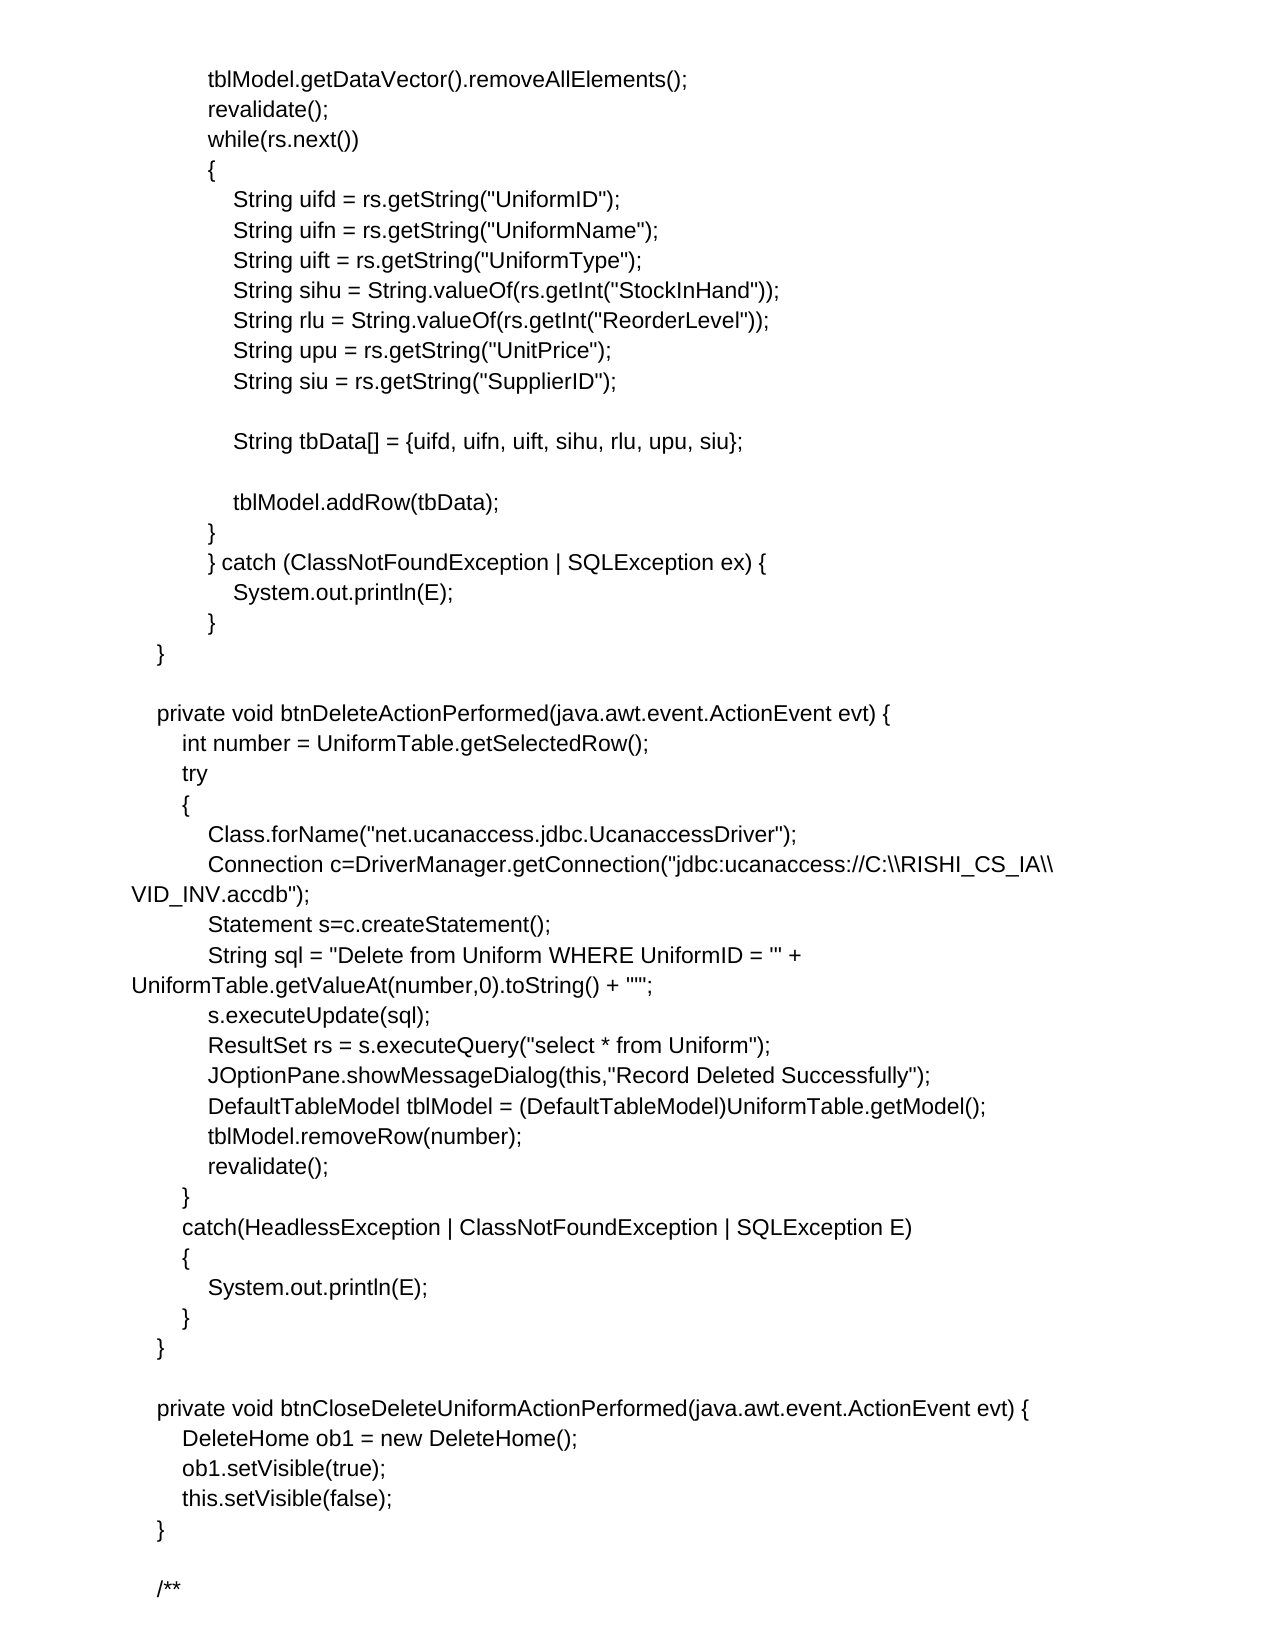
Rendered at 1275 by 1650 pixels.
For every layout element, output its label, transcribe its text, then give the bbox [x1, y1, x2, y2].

text String siu = rs.getString("SupplierID"); [131, 368, 1162, 394]
text String tbData[] = {uifd, uifn, uift, sihu, rlu, upu, siu}; [131, 428, 1162, 454]
text System.out.println(E); [131, 1274, 1162, 1300]
text } [131, 639, 1162, 666]
text ResultSet rs = s.executeQuery("select * from Uniform"); [131, 1032, 1162, 1059]
text } [131, 519, 1162, 545]
text tblModel.removeRow(number); [131, 1123, 1162, 1149]
text Connection c=DriverManager.getConnection("jdbc:ucanaccess://C:\\RISHI_CS_IA\\VID_INV.accdb"); [131, 851, 1162, 908]
text tblModel.addRow(tbData); [131, 488, 1162, 515]
text while(rs.next()) [131, 126, 1162, 152]
text JOptionPane.showMessageDialog(this,"Record Deleted Successfully"); [131, 1062, 1162, 1089]
text } [131, 1183, 1162, 1210]
text String upu = rs.getString("UnitPrice"); [131, 337, 1162, 364]
text } [131, 1304, 1162, 1331]
text this.setVisible(false); [131, 1485, 1162, 1512]
text private void btnDeleteActionPerformed(java.awt.event.ActionEvent evt) { [131, 700, 1162, 726]
text DefaultTableModel tblModel = (DefaultTableModel)UniformTable.getModel(); [131, 1093, 1162, 1119]
text /** [131, 1576, 1162, 1602]
text int number = UniformTable.getSelectedRow(); [131, 730, 1162, 757]
text } [131, 1334, 1162, 1361]
text } [131, 609, 1162, 636]
text DeleteHome ob1 = new DeleteHome(); [131, 1425, 1162, 1451]
text s.executeUpdate(sql); [131, 1002, 1162, 1028]
text revalidate(); [131, 1153, 1162, 1179]
text private void btnCloseDeleteUniformActionPerformed(java.awt.event.ActionEvent evt) { [131, 1395, 1162, 1421]
text Class.forName("net.ucanaccess.jdbc.UcanaccessDriver"); [131, 821, 1162, 847]
text ob1.setVisible(true); [131, 1455, 1162, 1482]
text String sql = "Delete from Uniform WHERE UniformID = '" + UniformTable.getValueAt(number,0).toString() + "'"; [131, 942, 1162, 998]
text { [131, 1244, 1162, 1270]
text { [131, 791, 1162, 817]
text String uift = rs.getString("UniformType"); [131, 247, 1162, 273]
text catch(HeadlessException | ClassNotFoundException | SQLException E) [131, 1213, 1162, 1240]
text } catch (ClassNotFoundException | SQLException ex) { [131, 549, 1162, 575]
text String rlu = String.valueOf(rs.getInt("ReorderLevel")); [131, 307, 1162, 334]
text tblModel.getDataVector().removeAllElements(); [131, 66, 1162, 92]
text revalidate(); [131, 96, 1162, 122]
text { [131, 156, 1162, 183]
text Statement s=c.createStatement(); [131, 911, 1162, 938]
text String sihu = String.valueOf(rs.getInt("StockInHand")); [131, 277, 1162, 303]
text String uifn = rs.getString("UniformName"); [131, 217, 1162, 243]
text System.out.println(E); [131, 579, 1162, 606]
text try [131, 760, 1162, 787]
text } [131, 1516, 1162, 1542]
text String uifd = rs.getString("UniformID"); [131, 186, 1162, 213]
